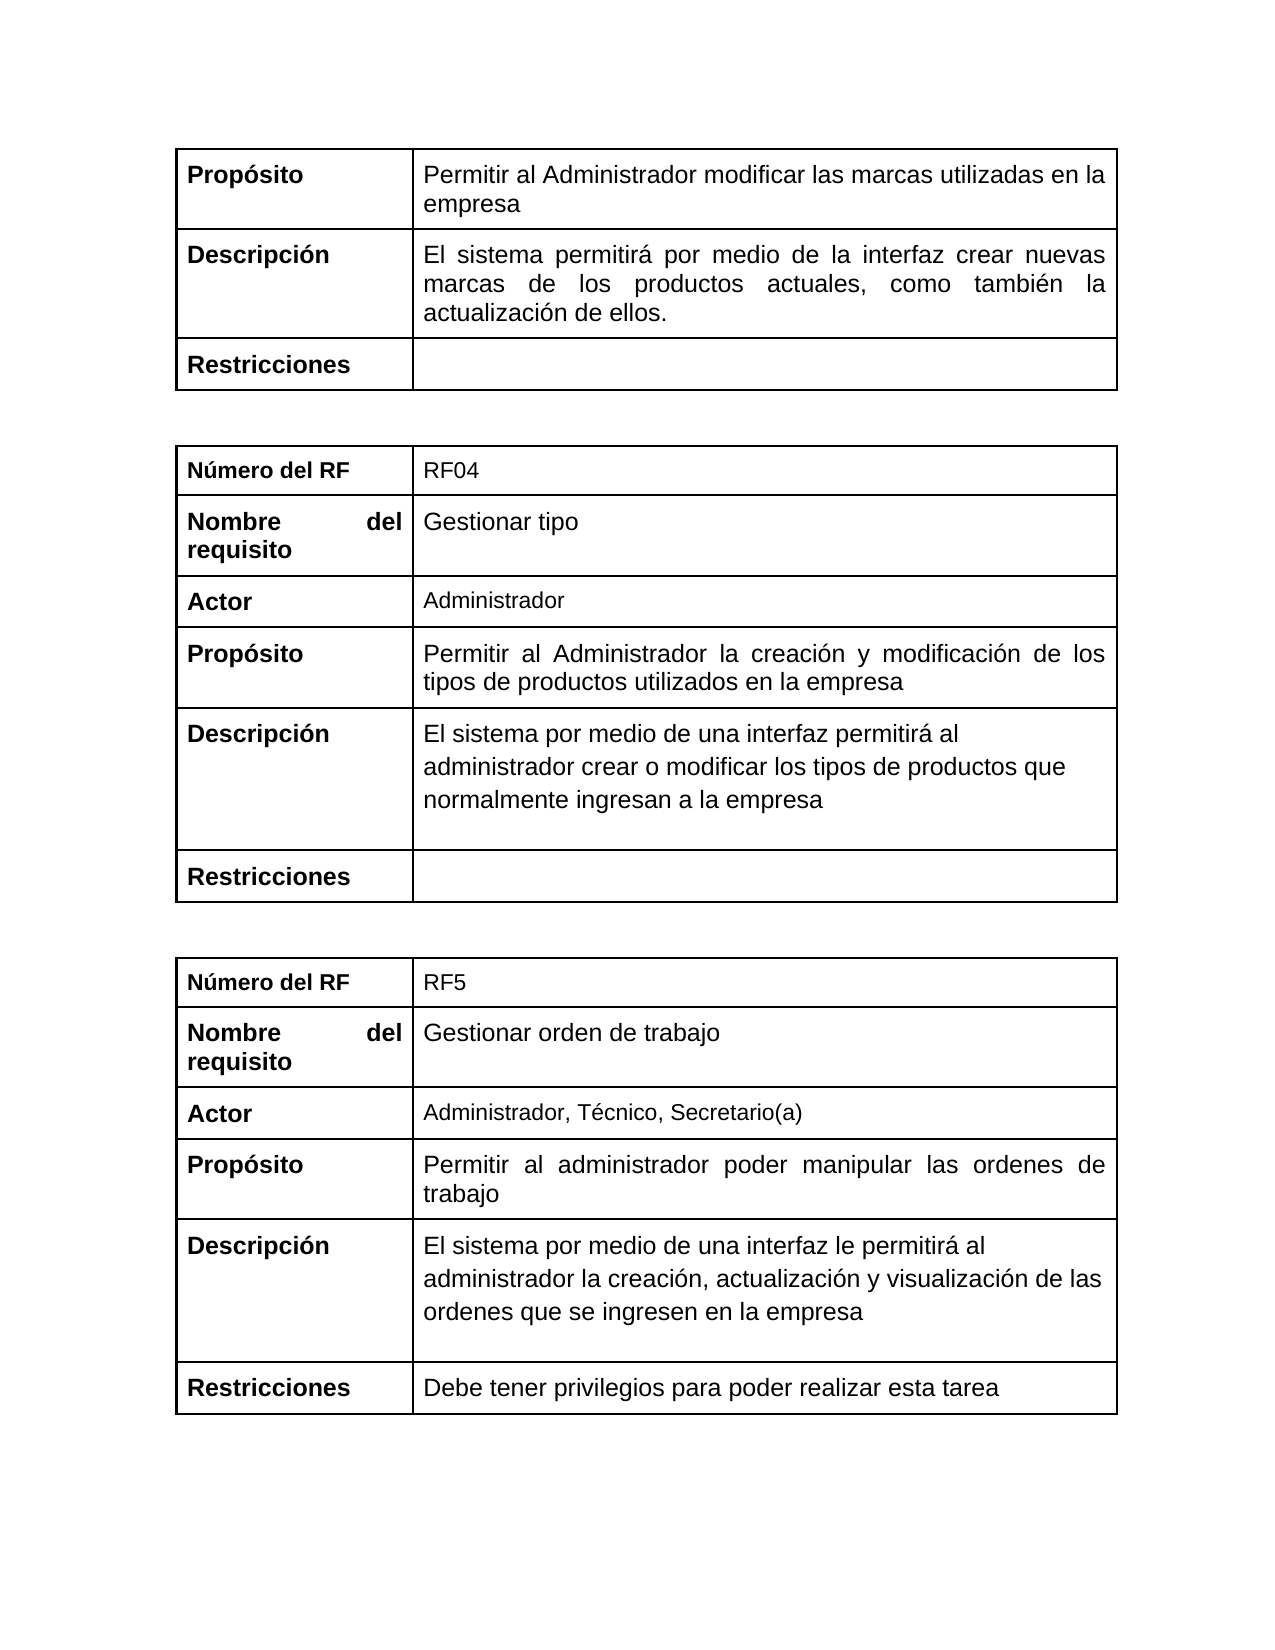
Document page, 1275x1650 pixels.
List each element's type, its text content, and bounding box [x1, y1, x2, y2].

table_cell Actor [178, 577, 412, 626]
table_cell El sistema por medio de una interfaz le permitirá al administrador la creación, actualización y visualización de las ordenes que se ingresen en la empresa [414, 1220, 1116, 1361]
table_cell Descripción [178, 709, 412, 849]
table_cell Gestionar tipo [414, 496, 1116, 574]
table_cell Propósito [178, 628, 412, 707]
table_cell El sistema por medio de una interfaz permitirá al administrador crear o modificar los tipos de productos que normalmente ingresan a la empresa [414, 709, 1116, 849]
table_cell El sistema permitirá por medio de la interfaz crear nuevas marcas de los productos actuales, como también la actualización de ellos. [414, 230, 1116, 337]
table_cell Descripción [178, 1220, 412, 1361]
table_cell Restricciones [178, 339, 412, 389]
table_cell Gestionar orden de trabajo [414, 1008, 1116, 1086]
table_header RF5 [414, 959, 1116, 1006]
table_cell Descripción [178, 230, 412, 337]
table_cell Actor [178, 1088, 412, 1138]
table_header Número del RF [178, 959, 412, 1006]
table_cell Restricciones [178, 1363, 412, 1412]
table_cell Debe tener privilegios para poder realizar esta tarea [414, 1363, 1116, 1412]
table_cell Administrador [414, 577, 1116, 626]
table_cell Permitir al Administrador la creación y modificación de los tipos de productos utilizados en la empresa [414, 628, 1116, 707]
table_cell Propósito [178, 1140, 412, 1218]
table_header RF04 [414, 447, 1116, 494]
table_cell [414, 339, 1116, 389]
table_cell Administrador, Técnico, Secretario(a) [414, 1088, 1116, 1138]
table_cell Propósito [178, 150, 412, 228]
table_cell [414, 851, 1116, 901]
table_header Número del RF [178, 447, 412, 494]
table_cell Restricciones [178, 851, 412, 901]
table_cell Permitir al administrador poder manipular las ordenes de trabajo [414, 1140, 1116, 1218]
table_cell Nombre del requisito [178, 1008, 412, 1086]
table_cell Permitir al Administrador modificar las marcas utilizadas en la empresa [414, 150, 1116, 228]
table_cell Nombre del requisito [178, 496, 412, 574]
